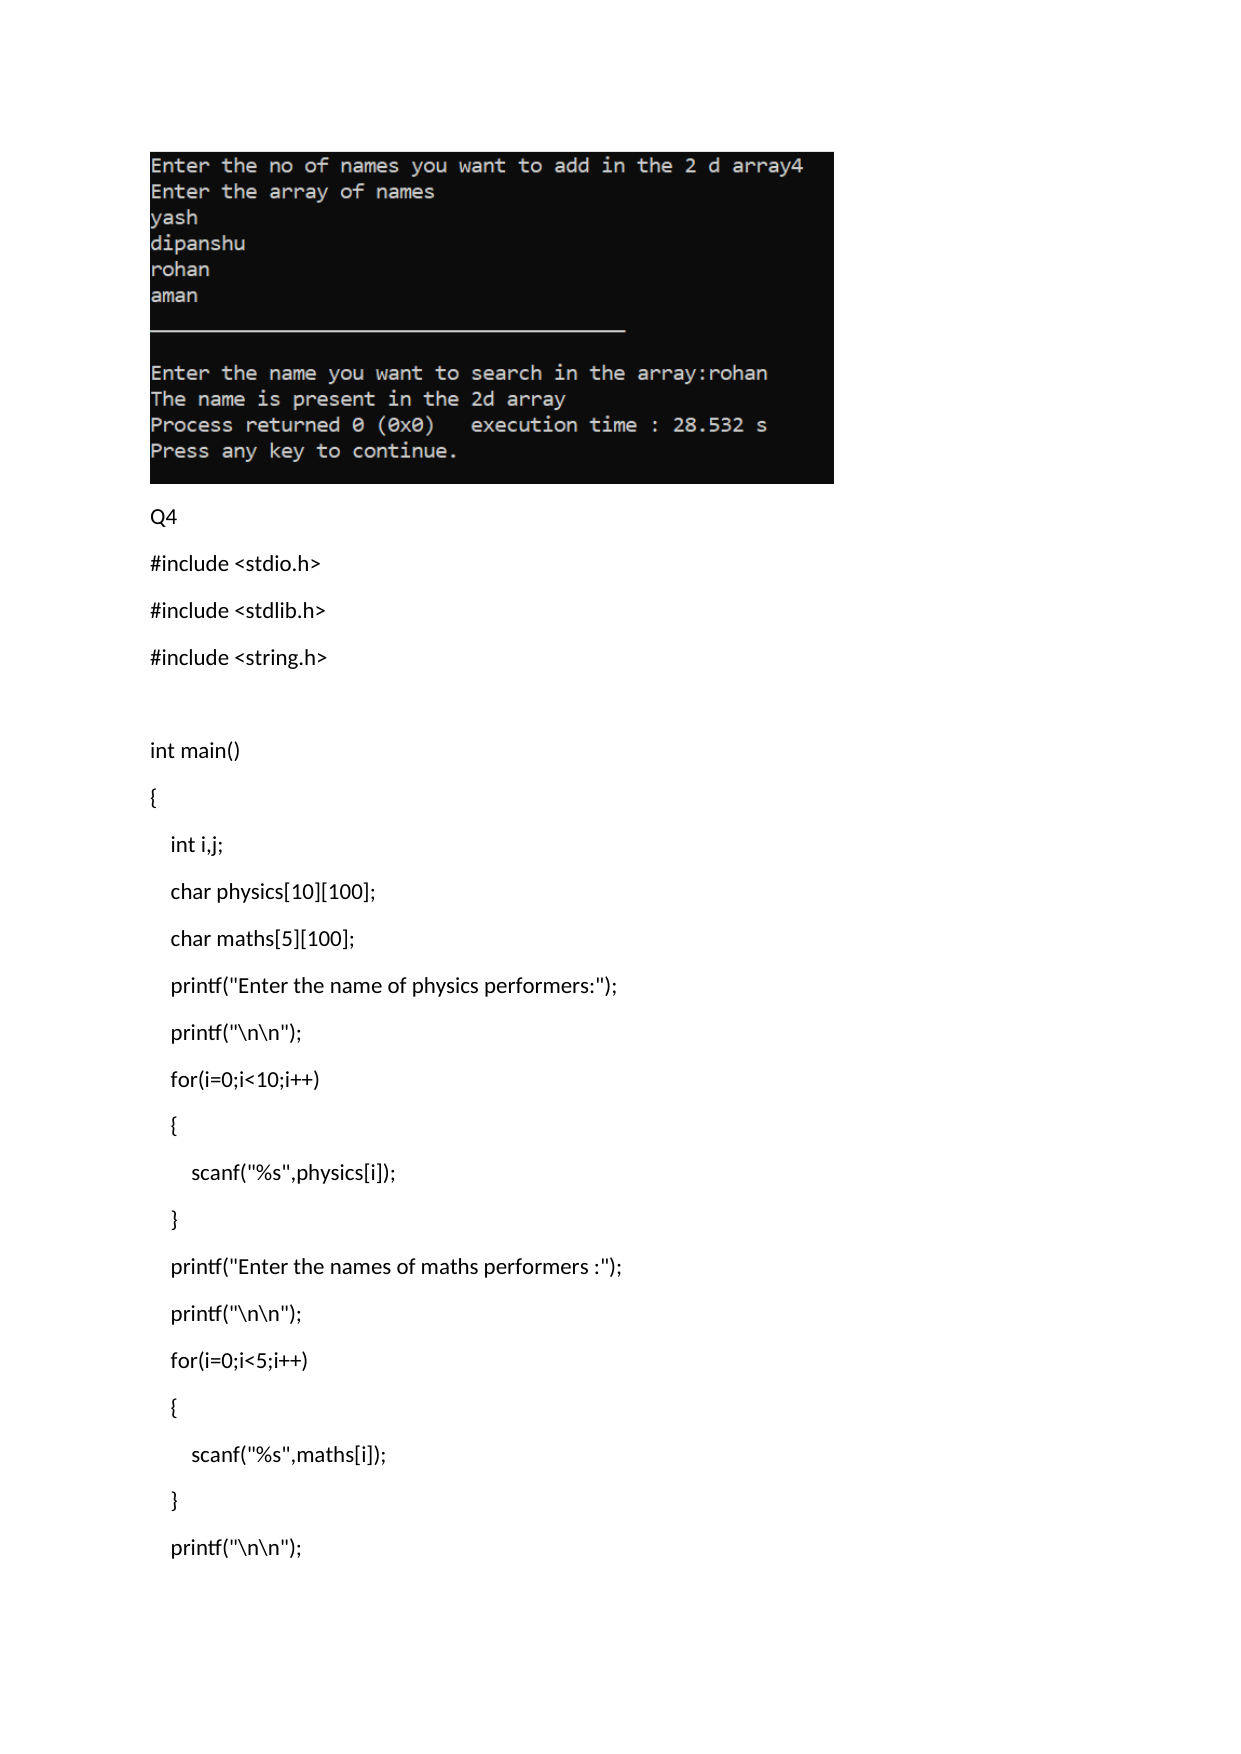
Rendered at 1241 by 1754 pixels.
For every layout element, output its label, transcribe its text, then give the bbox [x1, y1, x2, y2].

text printf("\n\n"); [150, 1018, 1090, 1046]
text printf("\n\n"); [150, 1299, 1090, 1327]
text printf("\n\n"); [150, 1533, 1090, 1562]
text { [150, 1393, 1090, 1421]
text #include <stdio.h> [150, 549, 1090, 577]
text scanf("%s",physics[i]); [150, 1158, 1090, 1187]
text int i,j; [150, 830, 1090, 858]
text { [150, 1112, 1090, 1140]
text int main() [150, 737, 1090, 765]
picture [150, 150, 834, 484]
text } [150, 1487, 1090, 1515]
text } [150, 1205, 1090, 1233]
text #include <stdlib.h> [150, 596, 1090, 624]
text printf("Enter the names of maths performers :"); [150, 1252, 1090, 1280]
text { [150, 783, 1090, 812]
text for(i=0;i<5;i++) [150, 1346, 1090, 1374]
text printf("Enter the name of physics performers:"); [150, 971, 1090, 999]
text #include <string.h> [150, 643, 1090, 671]
text char maths[5][100]; [150, 924, 1090, 952]
text scanf("%s",maths[i]); [150, 1440, 1090, 1468]
text for(i=0;i<10;i++) [150, 1065, 1090, 1093]
text Q4 [150, 502, 1090, 530]
text char physics[10][100]; [150, 877, 1090, 905]
